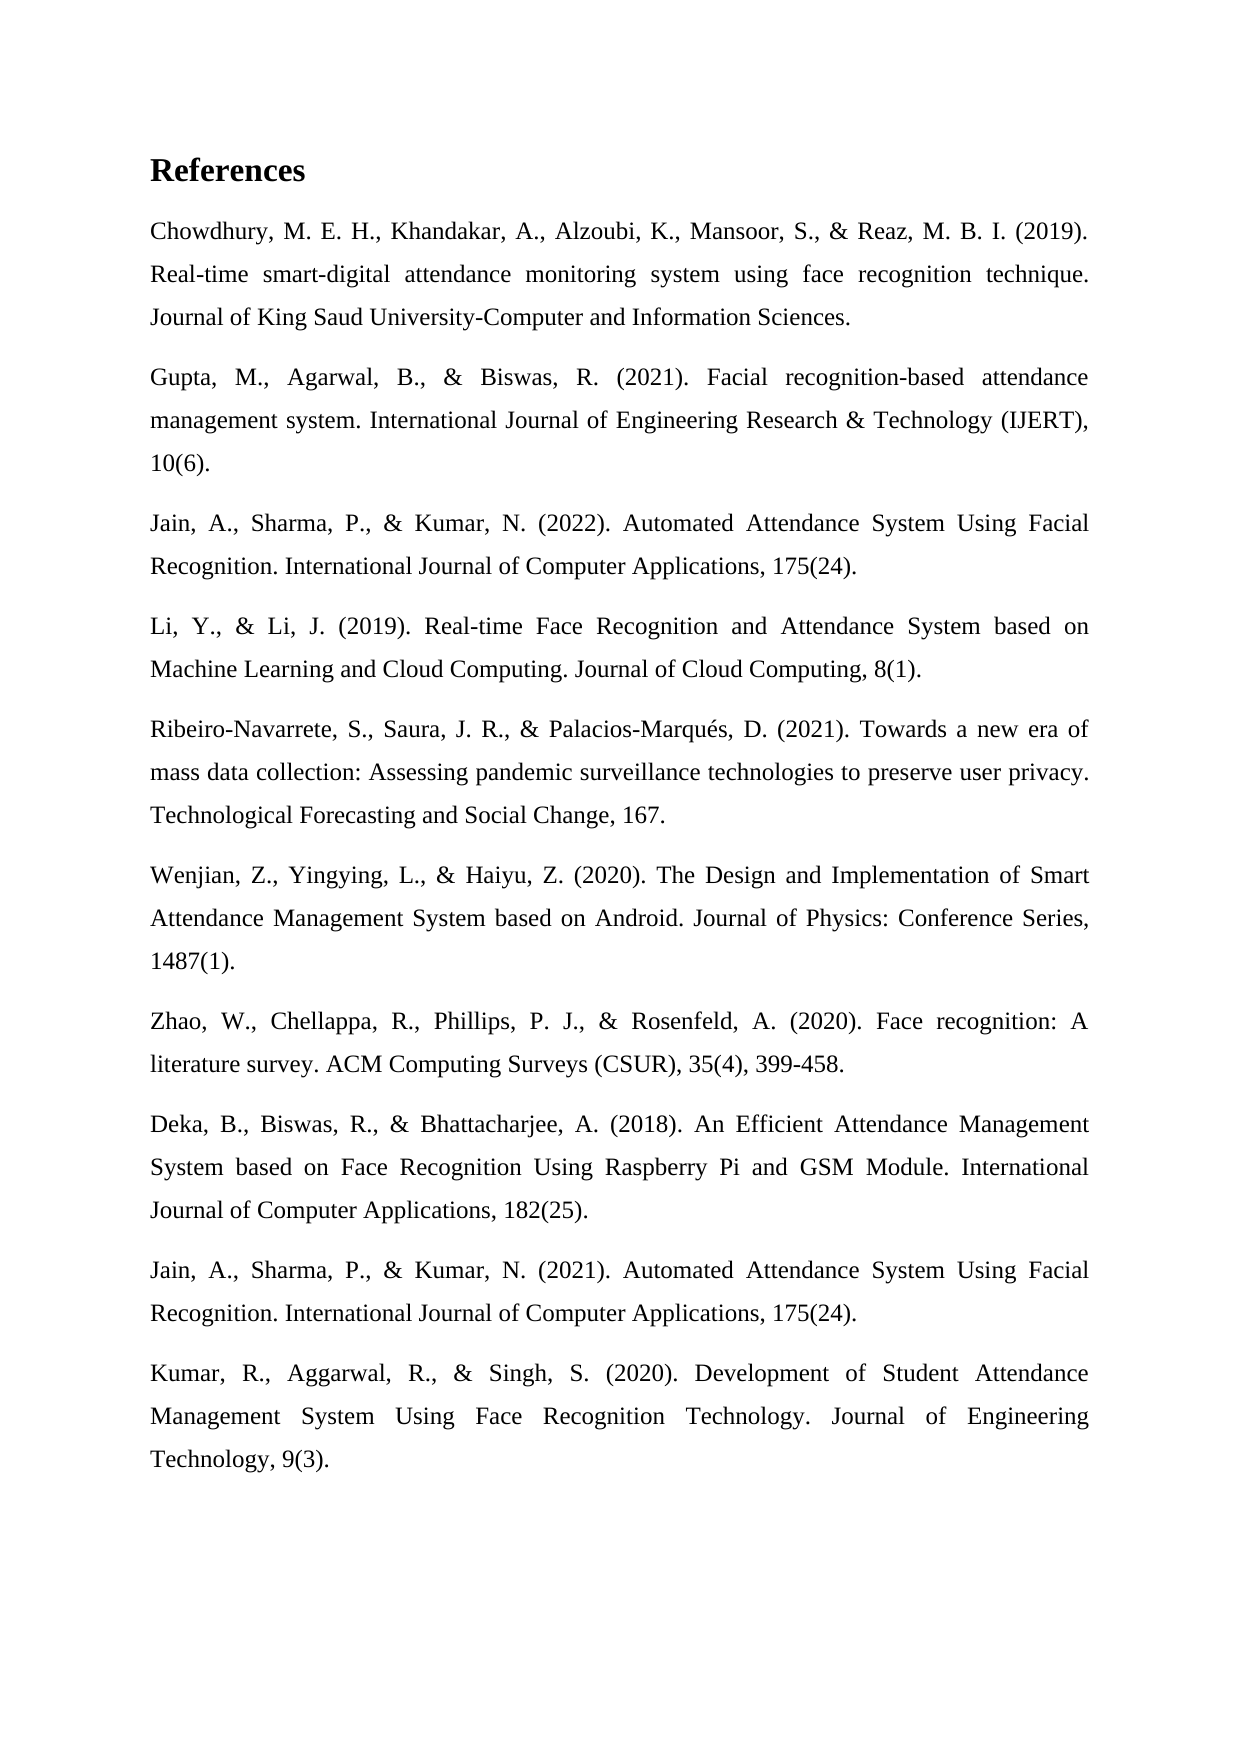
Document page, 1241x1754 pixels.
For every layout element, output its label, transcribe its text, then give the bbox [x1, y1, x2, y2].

text Li, Y., & Li, J. (2019). Real-time Face Recognition and Attendance System based on Machine Learning and Cloud Computing. Journal of Cloud Computing, 8(1). [150, 611, 1090, 683]
text Deka, B., Biswas, R., & Bhattacharjee, A. (2018). An Efficient Attendance Management System based on Face Recognition Using Raspberry Pi and GSM Module. International Journal of Computer Applications, 182(25). [150, 1109, 1090, 1224]
text Ribeiro-Navarrete, S., Saura, J. R., & Palacios-Marqués, D. (2021). Towards a new era of mass data collection: Assessing pandemic surveillance technologies to preserve user privacy. Technological Forecasting and Social Change, 167. [150, 714, 1090, 829]
text Zhao, W., Chellappa, R., Phillips, P. J., & Rosenfeld, A. (2020). Face recognition: A literature survey. ACM Computing Surveys (CSUR), 35(4), 399-458. [150, 1006, 1090, 1078]
text Chowdhury, M. E. H., Khandakar, A., Alzoubi, K., Mansoor, S., & Reaz, M. B. I. (2019). Real-time smart-digital attendance monitoring system using face recognition technique. Journal of King Saud University-Computer and Information Sciences. [150, 216, 1090, 331]
subtitle References [150, 150, 1090, 188]
text Gupta, M., Agarwal, B., & Biswas, R. (2021). Facial recognition-based attendance management system. International Journal of Engineering Research & Technology (IJERT), 10(6). [150, 362, 1090, 477]
text Jain, A., Sharma, P., & Kumar, N. (2021). Automated Attendance System Using Facial Recognition. International Journal of Computer Applications, 175(24). [150, 1255, 1090, 1327]
text Jain, A., Sharma, P., & Kumar, N. (2022). Automated Attendance System Using Facial Recognition. International Journal of Computer Applications, 175(24). [150, 508, 1090, 580]
text Wenjian, Z., Yingying, L., & Haiyu, Z. (2020). The Design and Implementation of Smart Attendance Management System based on Android. Journal of Physics: Conference Series, 1487(1). [150, 860, 1090, 975]
text Kumar, R., Aggarwal, R., & Singh, S. (2020). Development of Student Attendance Management System Using Face Recognition Technology. Journal of Engineering Technology, 9(3). [150, 1358, 1090, 1473]
